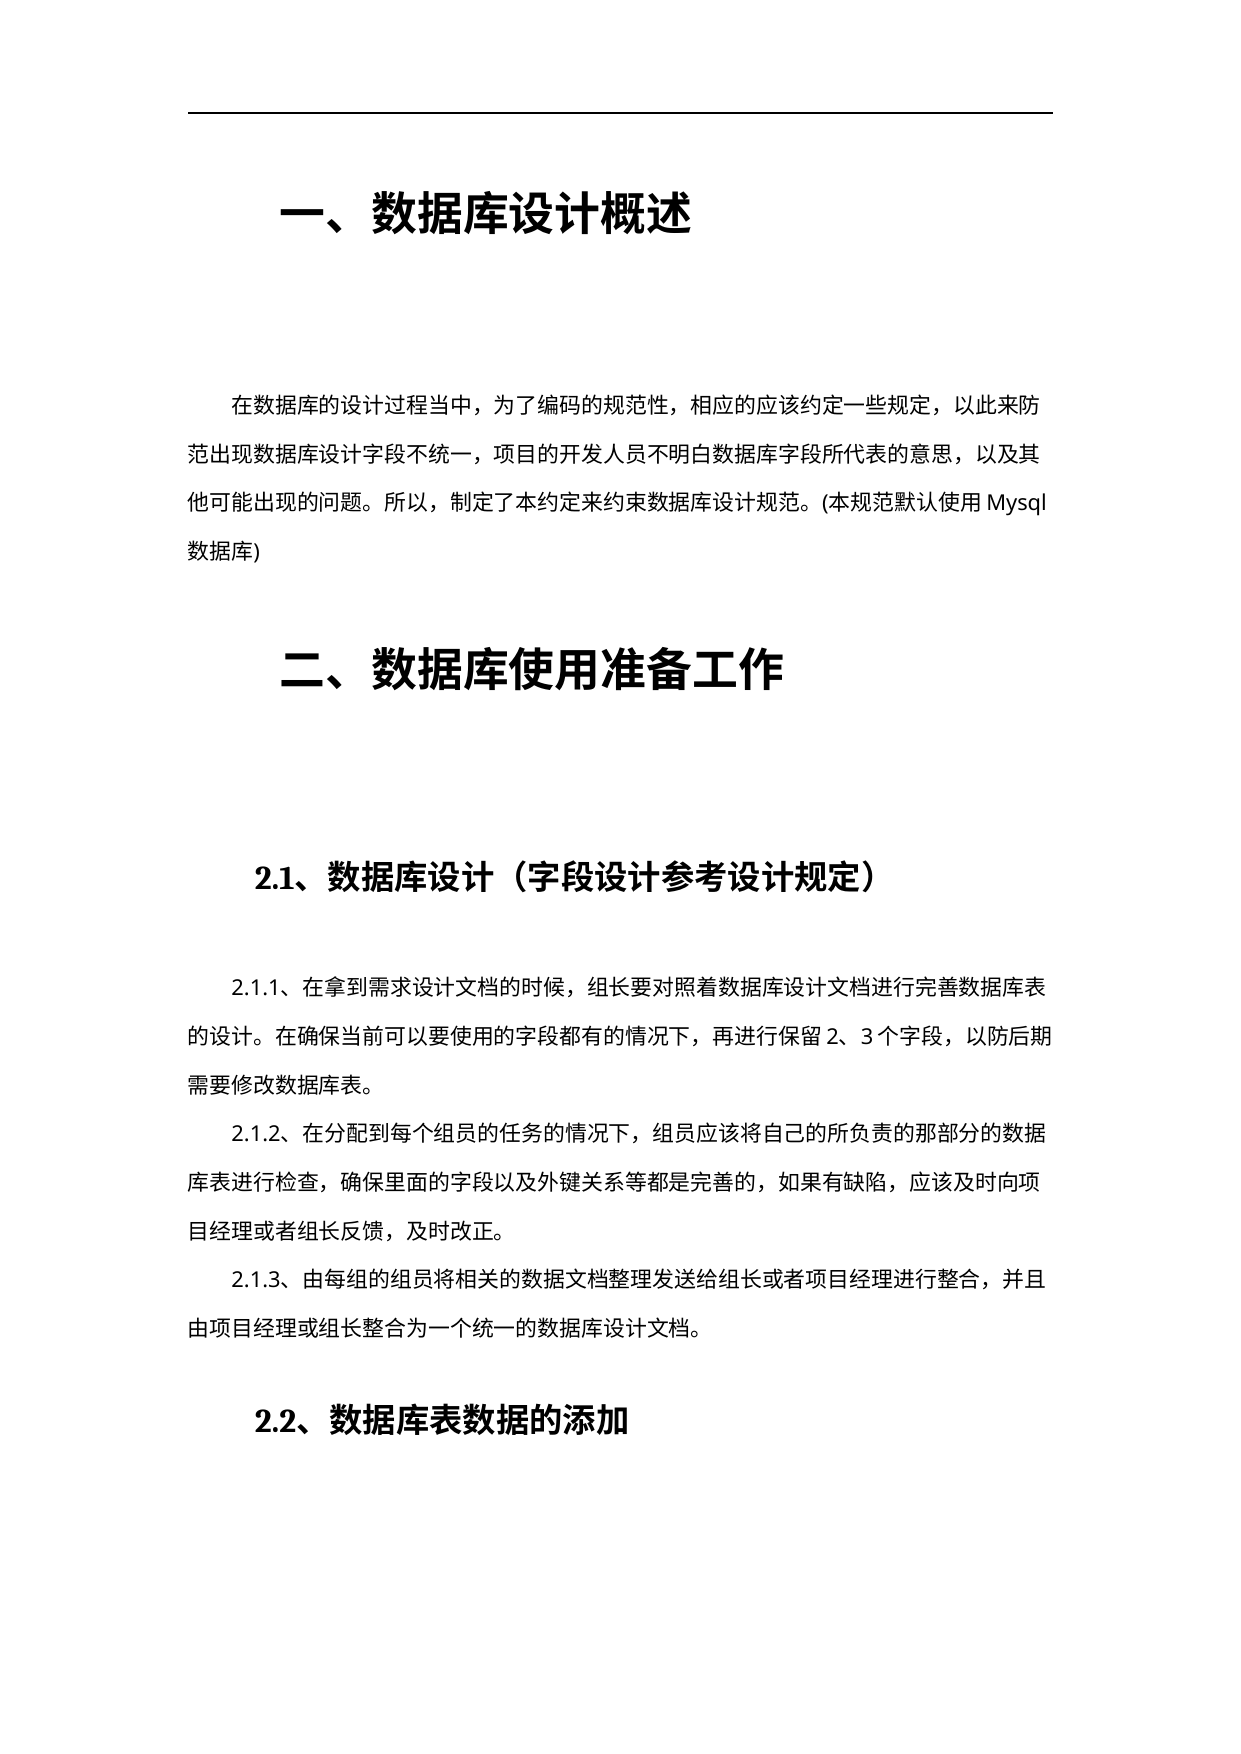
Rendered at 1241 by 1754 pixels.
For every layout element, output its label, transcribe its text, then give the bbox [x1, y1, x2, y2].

text 2.1.2、在分配到每个组员的任务的情况下，组员应该将自己的所负责的那部分的数据库表进行检查，确保里面的字段以及外键关系等都是完善的，如果有缺陷，应该及时向项目经理或者组长反馈，及时改正。 [187, 1116, 1053, 1246]
subtitle 2.2、数据库表数据的添加 [187, 1386, 1053, 1451]
subtitle 2.1、数据库设计（字段设计参考设计规定） [187, 843, 1053, 908]
subtitle 一、数据库设计概述 [187, 162, 1053, 259]
text 2.1.1、在拿到需求设计文档的时候，组长要对照着数据库设计文档进行完善数据库表的设计。在确保当前可以要使用的字段都有的情况下，再进行保留2、3个字段，以防后期需要修改数据库表。 [187, 970, 1053, 1100]
text 在数据库的设计过程当中，为了编码的规范性，相应的应该约定一些规定，以此来防范出现数据库设计字段不统一，项目的开发人员不明白数据库字段所代表的意思，以及其他可能出现的问题。所以，制定了本约定来约束数据库设计规范。(本规范默认使用Mysql数据库) [187, 387, 1053, 566]
subtitle 二、数据库使用准备工作 [187, 617, 1053, 715]
text 2.1.3、由每组的组员将相关的数据文档整理发送给组长或者项目经理进行整合，并且由项目经理或组长整合为一个统一的数据库设计文档。 [187, 1262, 1053, 1343]
